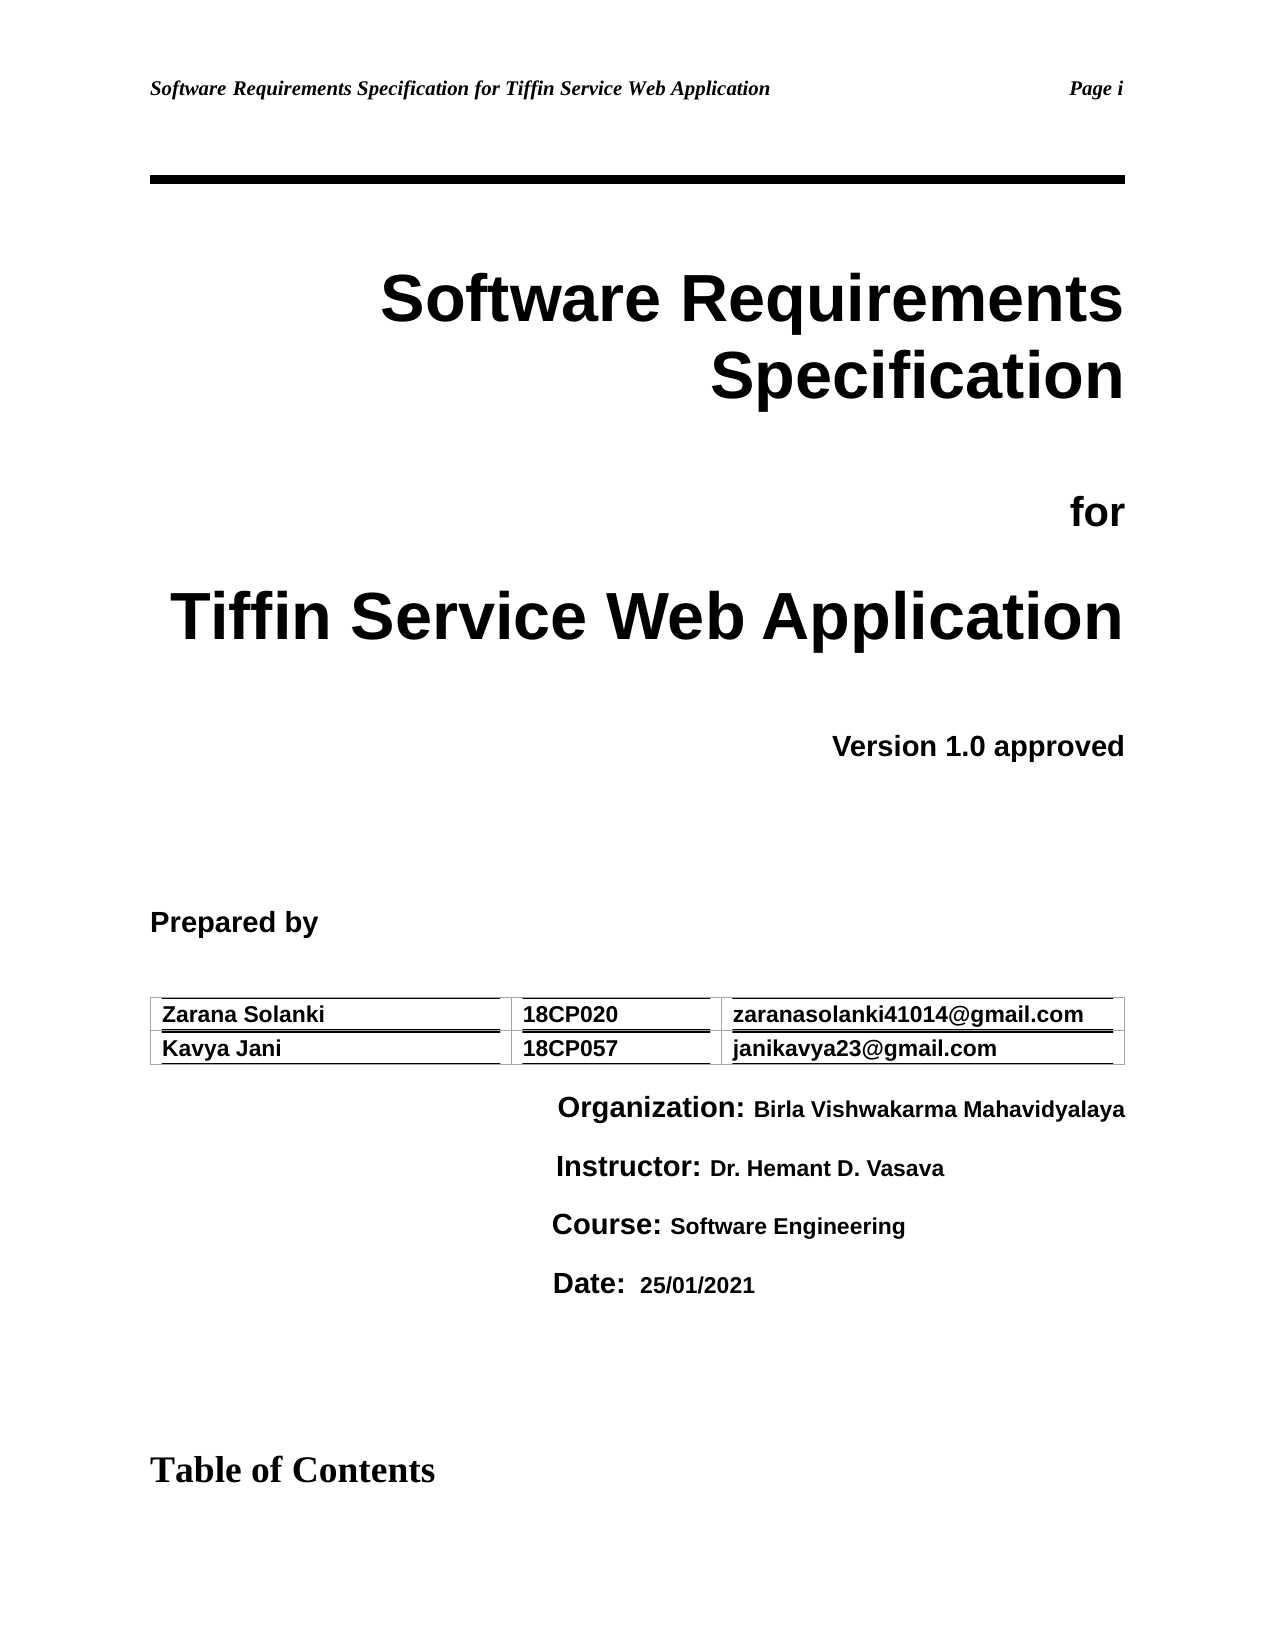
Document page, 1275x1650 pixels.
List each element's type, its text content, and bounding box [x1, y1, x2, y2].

text Instructor: Dr. Hemant D. Vasava [300, 1148, 1125, 1182]
title for [150, 488, 1125, 536]
table_cell 18CP057 [512, 1031, 721, 1064]
table_cell Kavya Jani [151, 1031, 511, 1064]
table_header zaranasolanki41014@gmail.com [722, 998, 1124, 1030]
title Software Requirements Specification [150, 259, 1125, 413]
text Version 1.0 approved [150, 729, 1125, 762]
text Date: 25/01/2021 [150, 1266, 1125, 1299]
text Table of Contents [150, 1448, 1125, 1491]
table_header Zarana Solanki [151, 998, 511, 1030]
table_cell janikavya23@gmail.com [722, 1031, 1124, 1064]
text Prepared by [150, 904, 1125, 938]
table_header 18CP020 [512, 998, 721, 1030]
text Organization: Birla Vishwakarma Mahavidyalaya [150, 1090, 1125, 1123]
text Course: Software Engineering [300, 1207, 1125, 1241]
title Tiffin Service Web Application [150, 577, 1125, 654]
